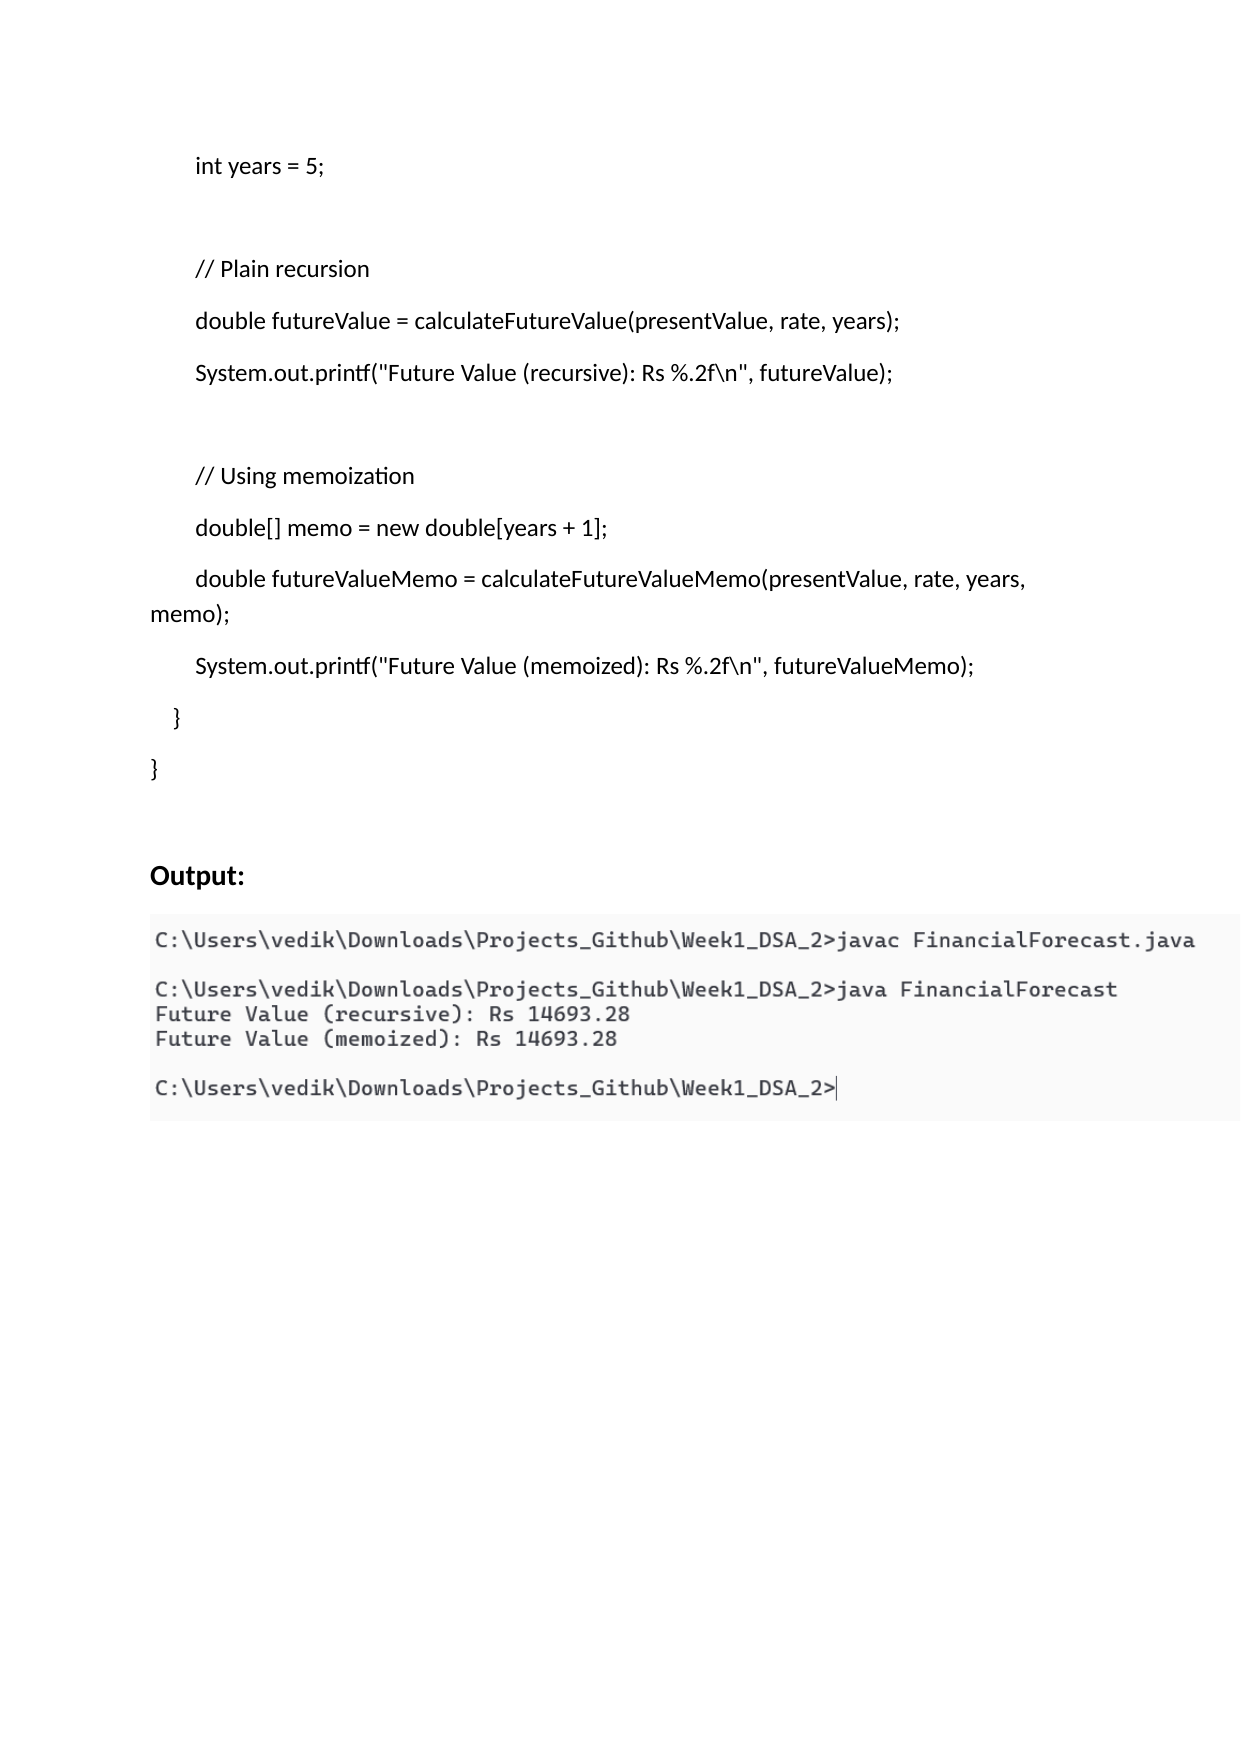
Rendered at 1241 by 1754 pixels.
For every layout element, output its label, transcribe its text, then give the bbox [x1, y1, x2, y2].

text } [150, 753, 1090, 784]
picture [150, 914, 1241, 1121]
text // Plain recursion [150, 253, 1090, 284]
text double futureValueMemo = calculateFutureValueMemo(presentValue, rate, years, memo); [150, 563, 1090, 629]
text double[] memo = new double[years + 1]; [150, 512, 1090, 542]
text System.out.printf("Future Value (memoized): Rs %.2f\n", futureValueMemo); [150, 650, 1090, 681]
text } [150, 702, 1090, 732]
text double futureValue = calculateFutureValue(presentValue, rate, years); [150, 305, 1090, 336]
text int years = 5; [150, 150, 1090, 181]
text System.out.printf("Future Value (recursive): Rs %.2f\n", futureValue); [150, 357, 1090, 387]
text // Using memoization [150, 460, 1090, 491]
text Output: [150, 857, 1090, 892]
